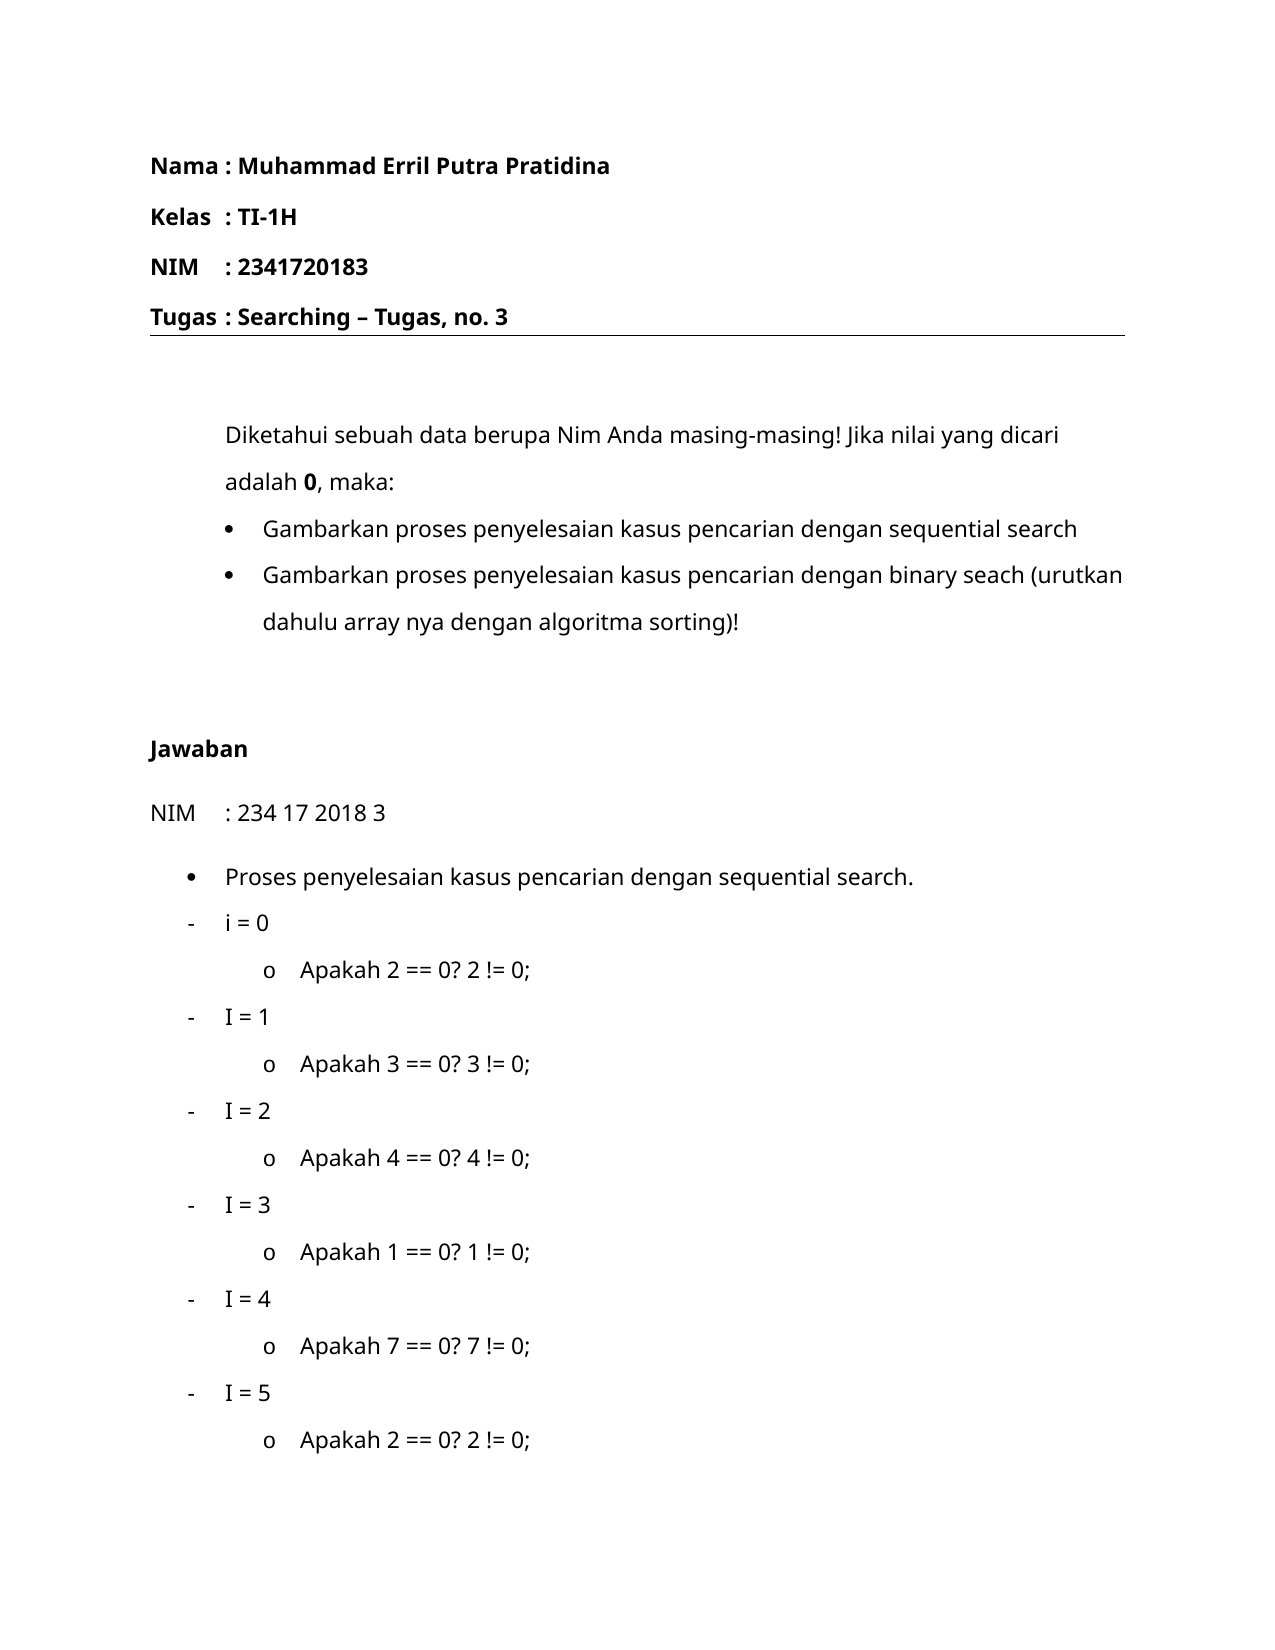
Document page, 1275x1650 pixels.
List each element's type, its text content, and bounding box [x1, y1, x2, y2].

list I = 5 [187, 1377, 1125, 1408]
text Nama : Muhammad Erril Putra Pratidina [150, 150, 1125, 181]
text NIM : 234 17 2018 3 [150, 797, 1125, 828]
list Apakah 1 == 0? 1 != 0; [262, 1236, 1125, 1267]
list I = 4 [187, 1283, 1125, 1314]
list Apakah 3 == 0? 3 != 0; [262, 1048, 1125, 1079]
list Gambarkan proses penyelesaian kasus pencarian dengan sequential search [225, 513, 1125, 544]
list Apakah 2 == 0? 2 != 0; [262, 954, 1125, 986]
list I = 1 [187, 1001, 1125, 1032]
list I = 2 [187, 1095, 1125, 1126]
list i = 0 [187, 907, 1125, 939]
list Diketahui sebuah data berupa Nim Anda masing-masing! Jika nilai yang dicari adalah 0, maka: [225, 419, 1125, 497]
list I = 3 [187, 1189, 1125, 1220]
list Apakah 7 == 0? 7 != 0; [262, 1330, 1125, 1361]
list Proses penyelesaian kasus pencarian dengan sequential search. [187, 861, 1125, 892]
text Tugas : Searching – Tugas, no. 3 [150, 301, 1125, 335]
list Apakah 4 == 0? 4 != 0; [262, 1142, 1125, 1173]
text Kelas : TI-1H [150, 200, 1125, 232]
text NIM : 2341720183 [150, 251, 1125, 282]
list Gambarkan proses penyelesaian kasus pencarian dengan binary seach (urutkan dahulu array nya dengan algoritma sorting)! [225, 559, 1125, 638]
list Apakah 2 == 0? 2 != 0; [262, 1423, 1125, 1455]
text Jawaban [150, 733, 1125, 765]
